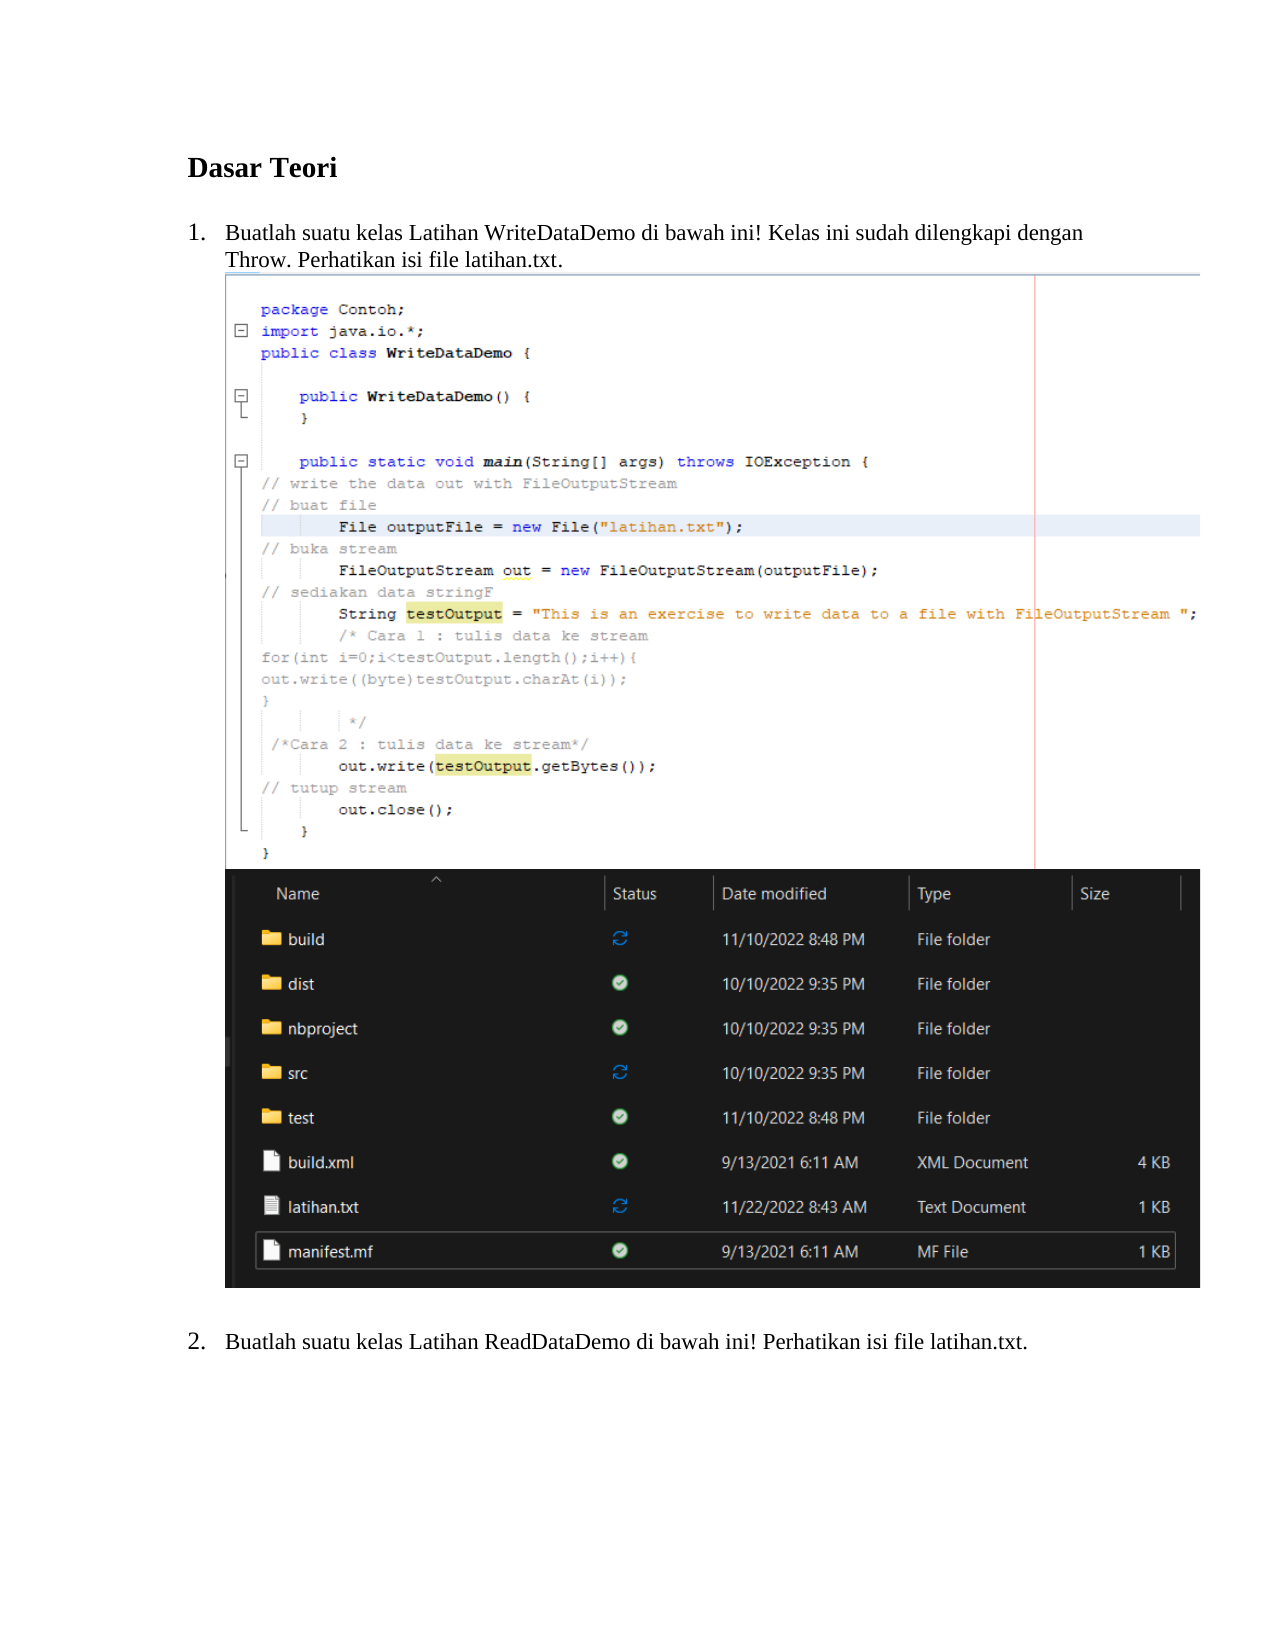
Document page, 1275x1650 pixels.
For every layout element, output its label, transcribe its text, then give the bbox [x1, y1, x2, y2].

list Dasar Teori [187, 150, 1125, 183]
list Buatlah suatu kelas Latihan ReadDataDemo di bawah ini! Perhatikan isi file latihan.txt. [187, 1326, 1125, 1354]
picture [225, 272, 1200, 1288]
list Buatlah suatu kelas Latihan WriteDataDemo di bawah ini! Kelas ini sudah dilengkapi dengan Throw. Perhatikan isi file latihan.txt. [187, 217, 1125, 272]
